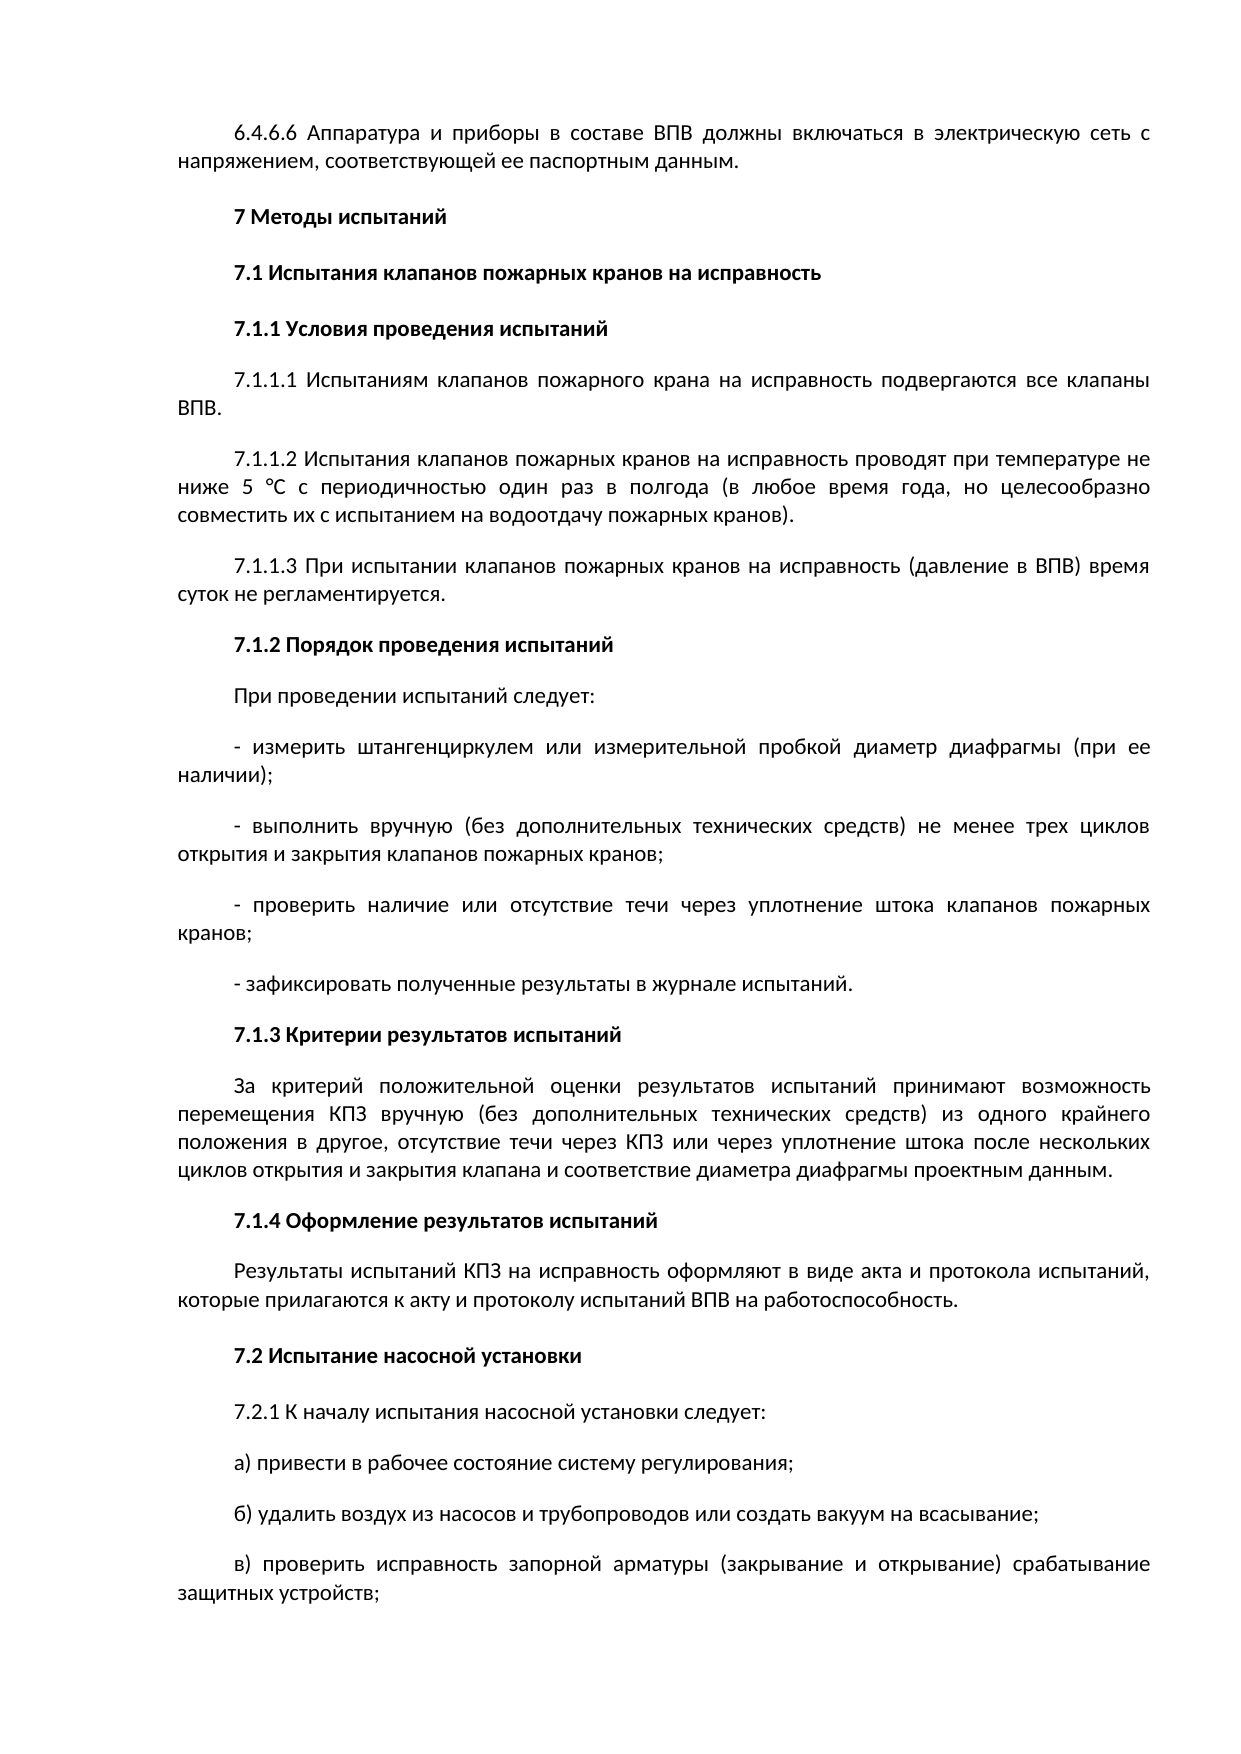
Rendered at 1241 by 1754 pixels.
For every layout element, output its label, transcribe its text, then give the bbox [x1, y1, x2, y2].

text в) проверить исправность запорной арматуры (закрывание и открывание) срабатывание защитных устройств; [177, 1549, 1152, 1606]
text б) удалить воздух из насосов и трубопроводов или создать вакуум на всасывание; [177, 1499, 1152, 1527]
title 7 Методы испытаний [177, 202, 1152, 230]
text 7.1.1.1 Испытаниям клапанов пожарного крана на исправность подвергаются все клапаны ВПВ. [177, 365, 1152, 421]
text 6.4.6.6 Аппаратура и приборы в составе ВПВ должны включаться в электрическую сеть с напряжением, соответствующей ее паспортным данным. [177, 118, 1152, 174]
text За критерий положительной оценки результатов испытаний принимают возможность перемещения КПЗ вручную (без дополнительных технических средств) из одного крайнего положения в другое, отсутствие течи через КПЗ или через уплотнение штока после нескольких циклов открытия и закрытия клапана и соответствие диаметра диафрагмы проектным данным. [177, 1071, 1152, 1183]
text Результаты испытаний КПЗ на исправность оформляют в виде акта и протокола испытаний, которые прилагаются к акту и протоколу испытаний ВПВ на работоспособность. [177, 1257, 1152, 1313]
text 7.1.2 Порядок проведения испытаний [177, 630, 1152, 658]
title 7.2 Испытание насосной установки [177, 1341, 1152, 1369]
text - измерить штангенциркулем или измерительной пробкой диаметр диафрагмы (при ее наличии); [177, 732, 1152, 788]
text - выполнить вручную (без дополнительных технических средств) не менее трех циклов открытия и закрытия клапанов пожарных кранов; [177, 811, 1152, 867]
text 7.1.1 Условия проведения испытаний [177, 314, 1152, 342]
text 7.2.1 К началу испытания насосной установки следует: [177, 1397, 1152, 1425]
text 7.1.1.3 При испытании клапанов пожарных кранов на исправность (давление в ВПВ) время суток не регламентируется. [177, 551, 1152, 607]
text а) привести в рабочее состояние систему регулирования; [177, 1448, 1152, 1476]
text 7.1.4 Оформление результатов испытаний [177, 1206, 1152, 1234]
title 7.1 Испытания клапанов пожарных кранов на исправность [177, 258, 1152, 286]
text - проверить наличие или отсутствие течи через уплотнение штока клапанов пожарных кранов; [177, 890, 1152, 946]
text При проведении испытаний следует: [177, 681, 1152, 709]
text 7.1.3 Критерии результатов испытаний [177, 1020, 1152, 1048]
text 7.1.1.2 Испытания клапанов пожарных кранов на исправность проводят при температуре не ниже 5 °C с периодичностью один раз в полгода (в любое время года, но целесообразно совместить их с испытанием на водоотдачу пожарных кранов). [177, 444, 1152, 528]
text - зафиксировать полученные результаты в журнале испытаний. [177, 969, 1152, 997]
